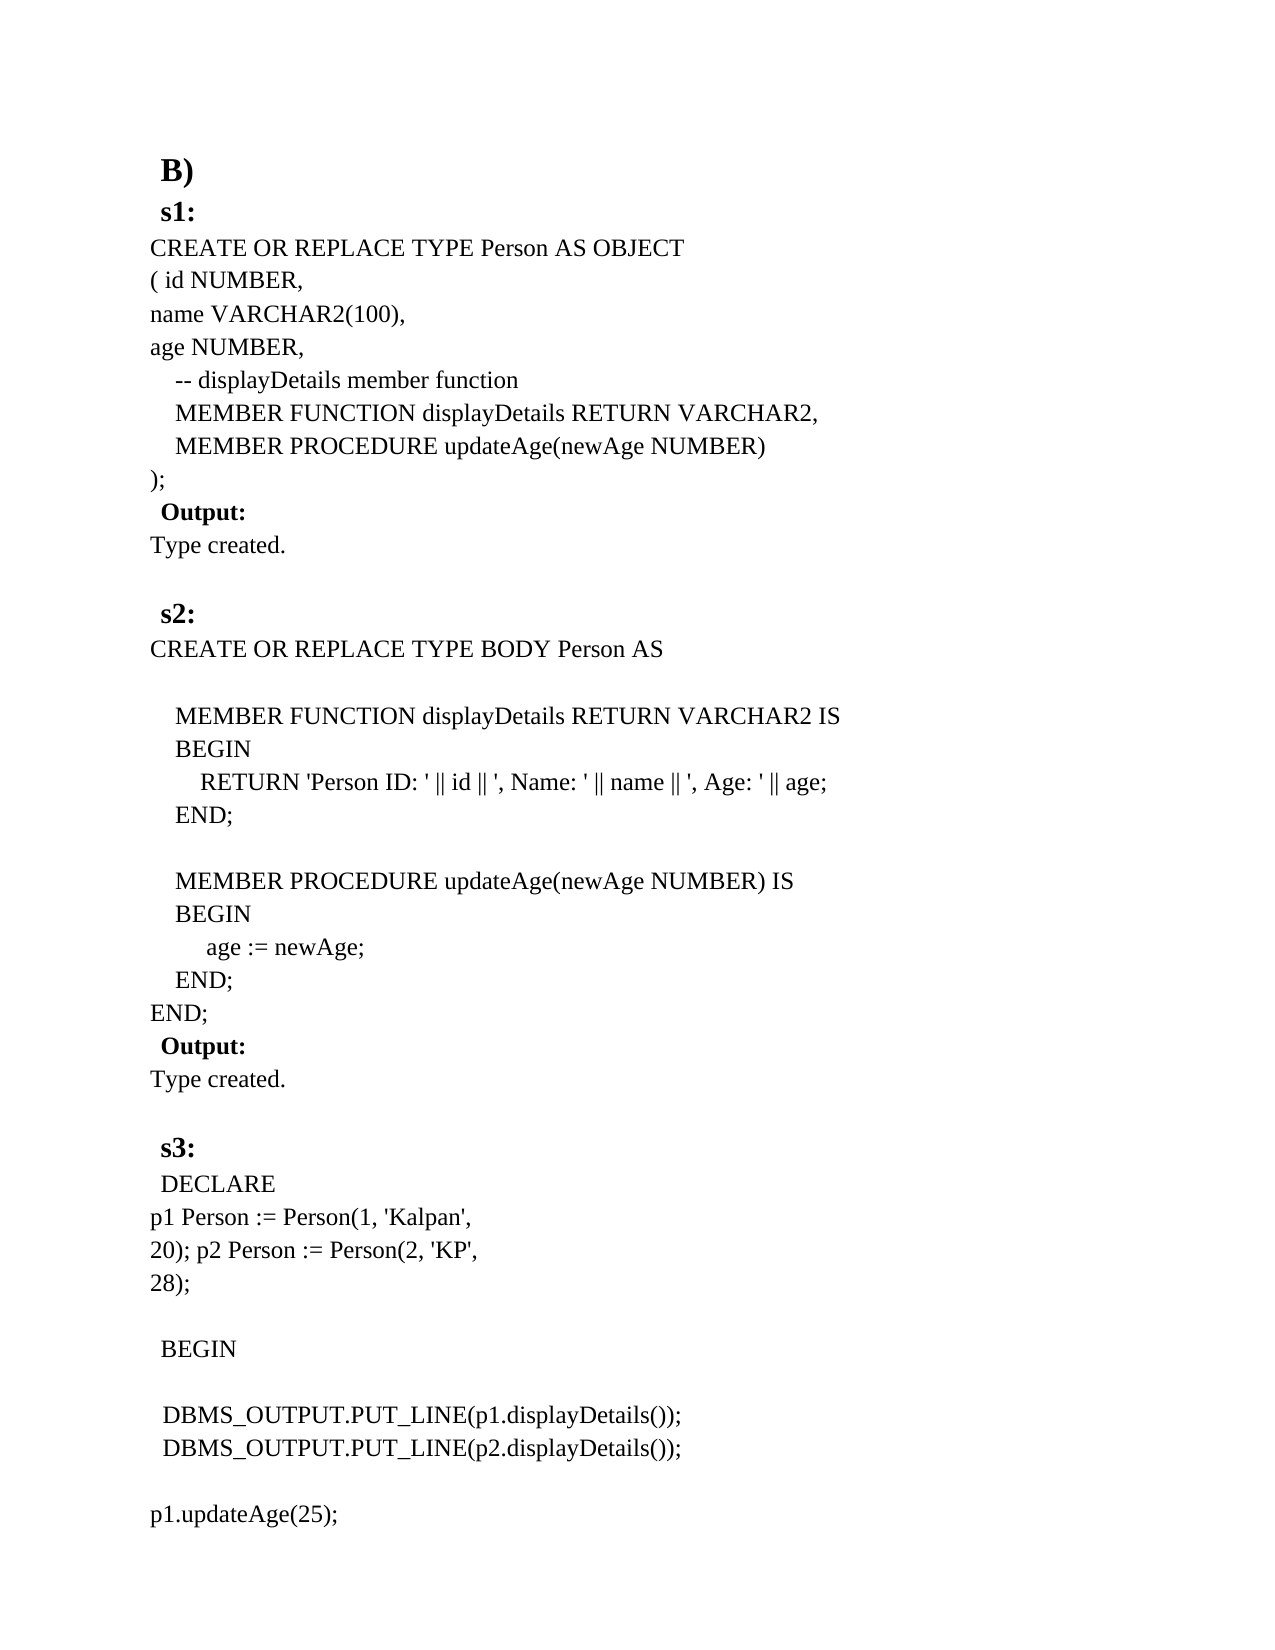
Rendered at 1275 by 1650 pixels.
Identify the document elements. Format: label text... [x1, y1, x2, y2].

subtitle s2: [150, 596, 1179, 629]
text DBMS_OUTPUT.PUT_LINE(p1.displayDetails()); DBMS_OUTPUT.PUT_LINE(p2.displayDetails()); [162, 1400, 779, 1462]
subtitle s1: [150, 194, 1179, 228]
text Type created. [150, 530, 1179, 559]
text p1.updateAge(25); [150, 1499, 1179, 1528]
text RETURN 'Person ID: ' || id || ', Name: ' || name || ', Age: ' || age; END; [175, 767, 857, 828]
subtitle Output: [150, 1031, 1179, 1060]
subtitle BEGIN [150, 1334, 1179, 1363]
text Type created. [150, 1064, 1179, 1093]
subtitle s3: [150, 1130, 1179, 1164]
text p1 Person := Person(1, 'Kalpan', 20); p2 Person := Person(2, 'KP', 28); [150, 1202, 496, 1297]
text CREATE OR REPLACE TYPE BODY Person AS [150, 634, 1179, 663]
text END; [175, 965, 365, 994]
text CREATE OR REPLACE TYPE Person AS OBJECT ( id NUMBER, [150, 233, 697, 294]
text MEMBER FUNCTION displayDetails RETURN VARCHAR2, MEMBER PROCEDURE updateAge(newAge NUMBER) [175, 398, 857, 459]
text -- displayDetails member function [175, 365, 1179, 393]
text END; [150, 998, 1179, 1027]
text name VARCHAR2(100), age NUMBER, [150, 299, 423, 360]
subtitle DECLARE [150, 1169, 1179, 1198]
subtitle Output: [150, 497, 1179, 526]
text MEMBER FUNCTION displayDetails RETURN VARCHAR2 IS BEGIN [175, 701, 857, 762]
subtitle B) [150, 150, 1179, 188]
text MEMBER PROCEDURE updateAge(newAge NUMBER) IS BEGIN [175, 866, 857, 928]
text age := newAge; [175, 932, 365, 961]
text ); [150, 464, 1179, 493]
